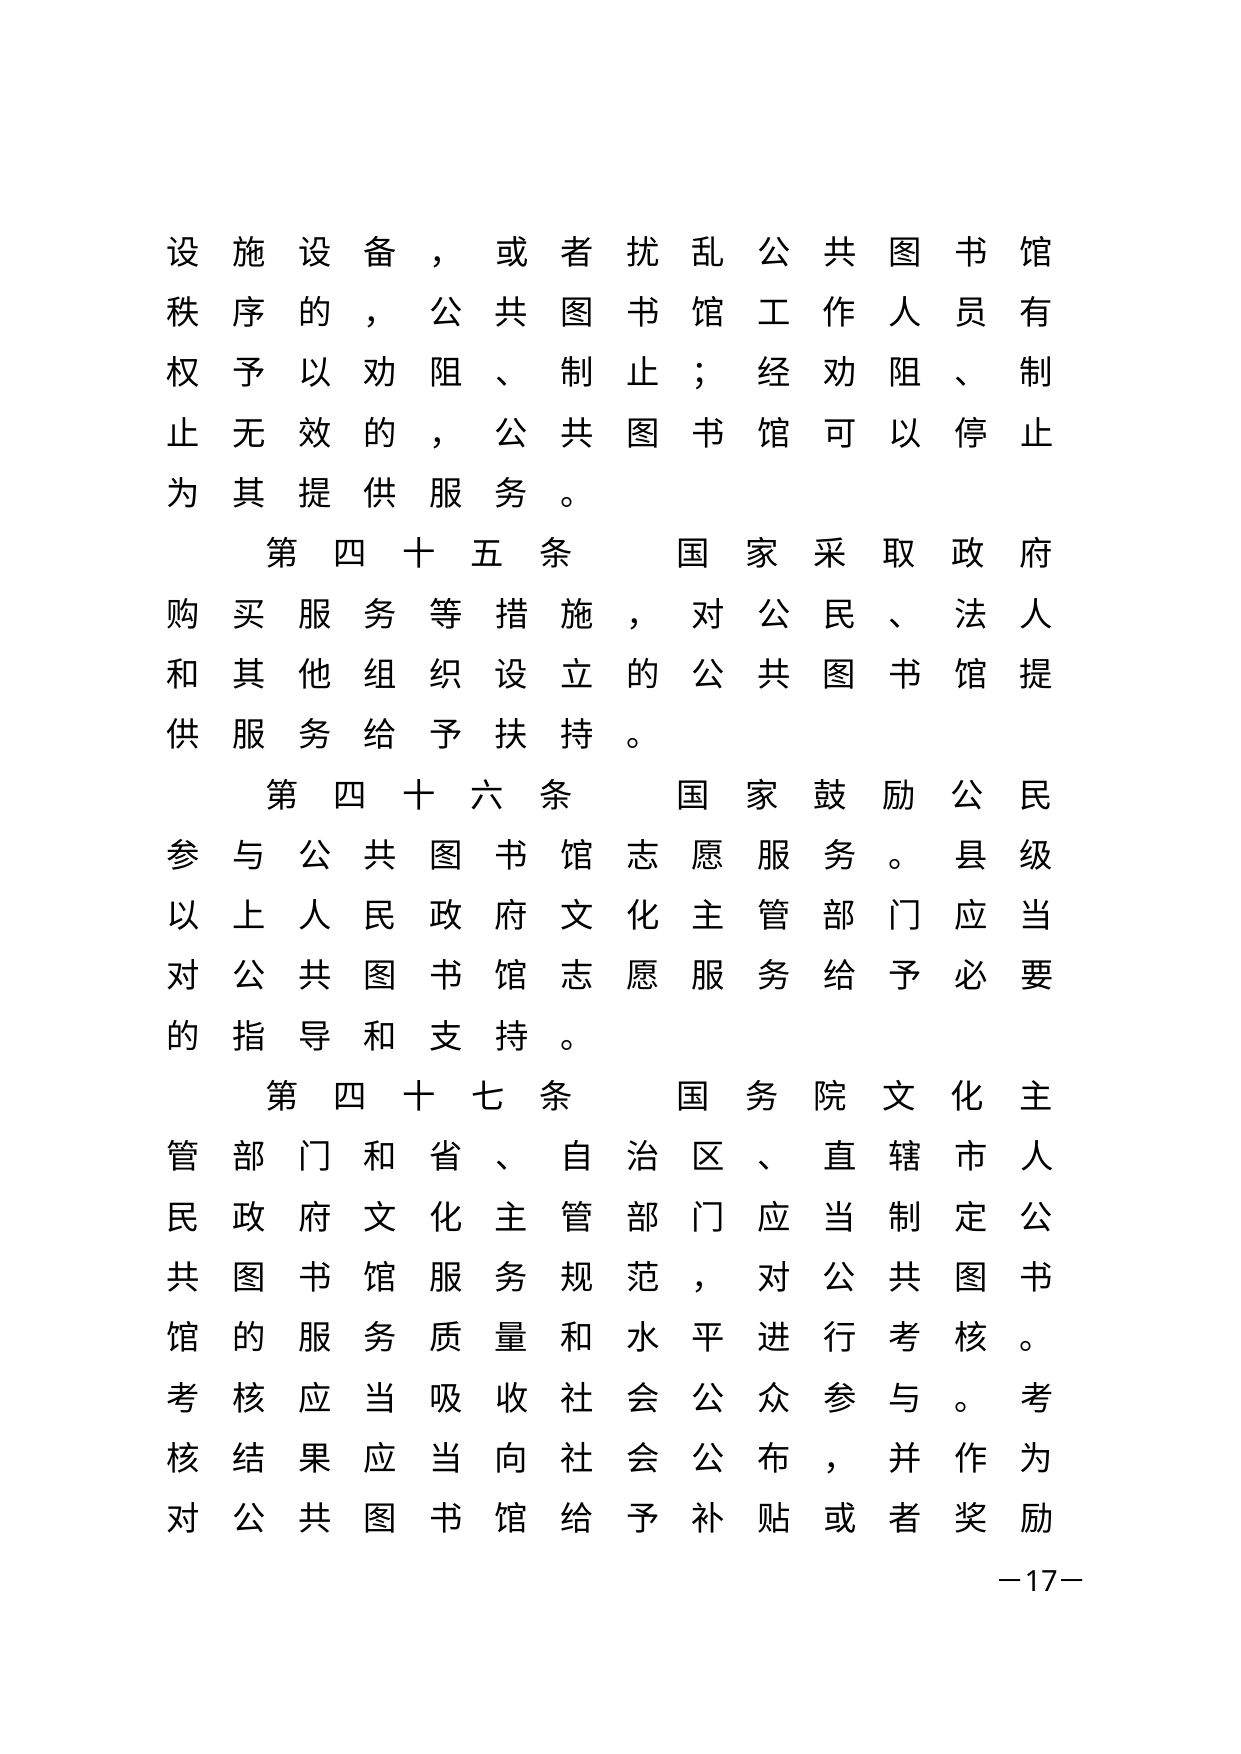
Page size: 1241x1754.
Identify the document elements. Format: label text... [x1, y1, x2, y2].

text 对破坏公共图书馆文献信息、设施设备，或者扰乱公共图书馆秩序的，公共图书馆工作人员有权予以劝阻、制止；经劝阻、制止无效的，公共图书馆可以停止为其提供服务。 [167, 219, 1085, 521]
text 第四十五条 国家采取政府购买服务等措施，对公民、法人和其他组织设立的公共图书馆提供服务给予扶持。 [167, 521, 1085, 762]
text 第四十六条 国家鼓励公民参与公共图书馆志愿服务。县级以上人民政府文化主管部门应当对公共图书馆志愿服务给予必要的指导和支持。 [167, 762, 1085, 1064]
text 第四十七条 国务院文化主管部门和省、自治区、直辖市人民政府文化主管部门应当制定公共图书馆服务规范，对公共图书馆的服务质量和水平进行考核。考核应当吸收社会公众参与。考核结果应当向社会公布，并作为对公共图书馆给予补贴或者奖励等的依据。 [167, 1064, 1085, 1546]
